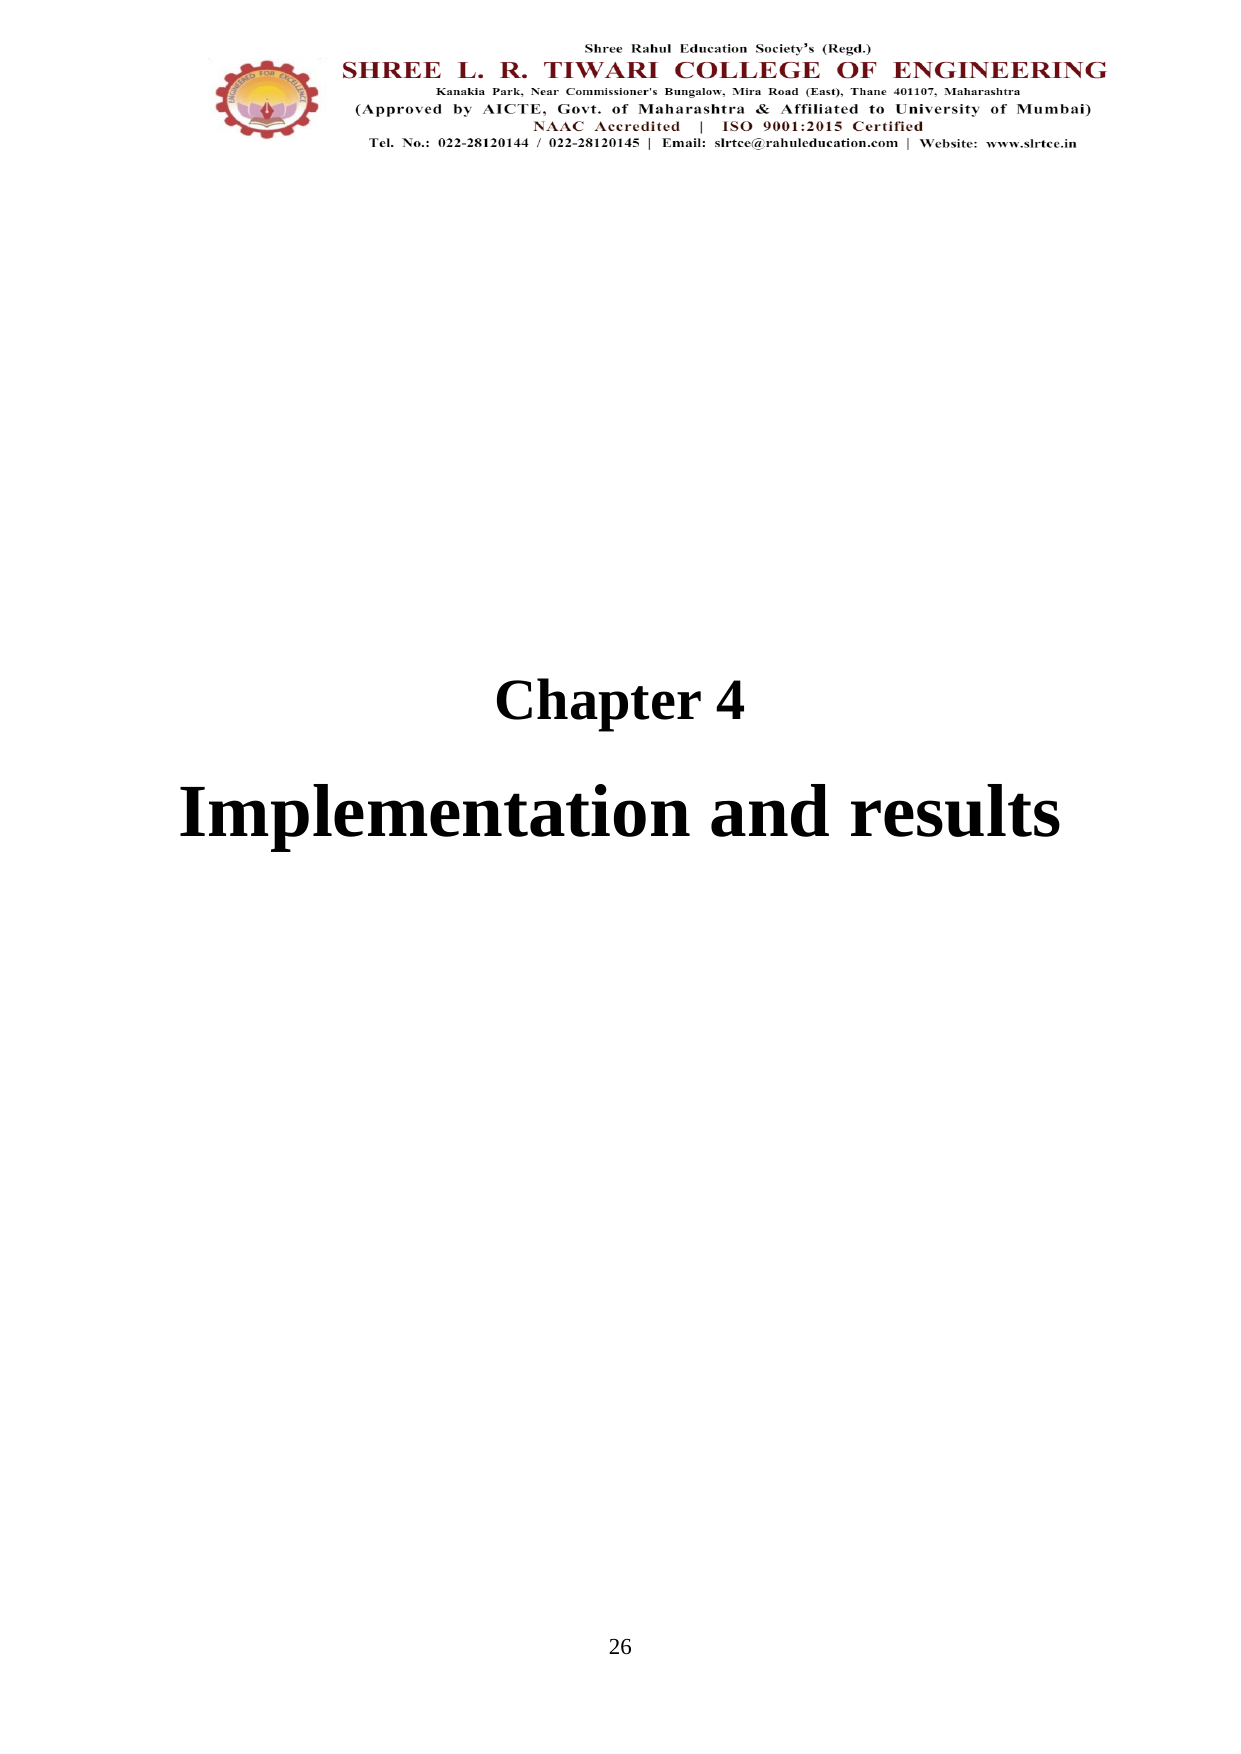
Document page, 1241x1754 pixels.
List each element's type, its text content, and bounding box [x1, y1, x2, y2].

picture [150, 26, 1164, 169]
text Implementation and results [150, 766, 1090, 852]
subtitle Chapter 4 [150, 665, 1090, 732]
